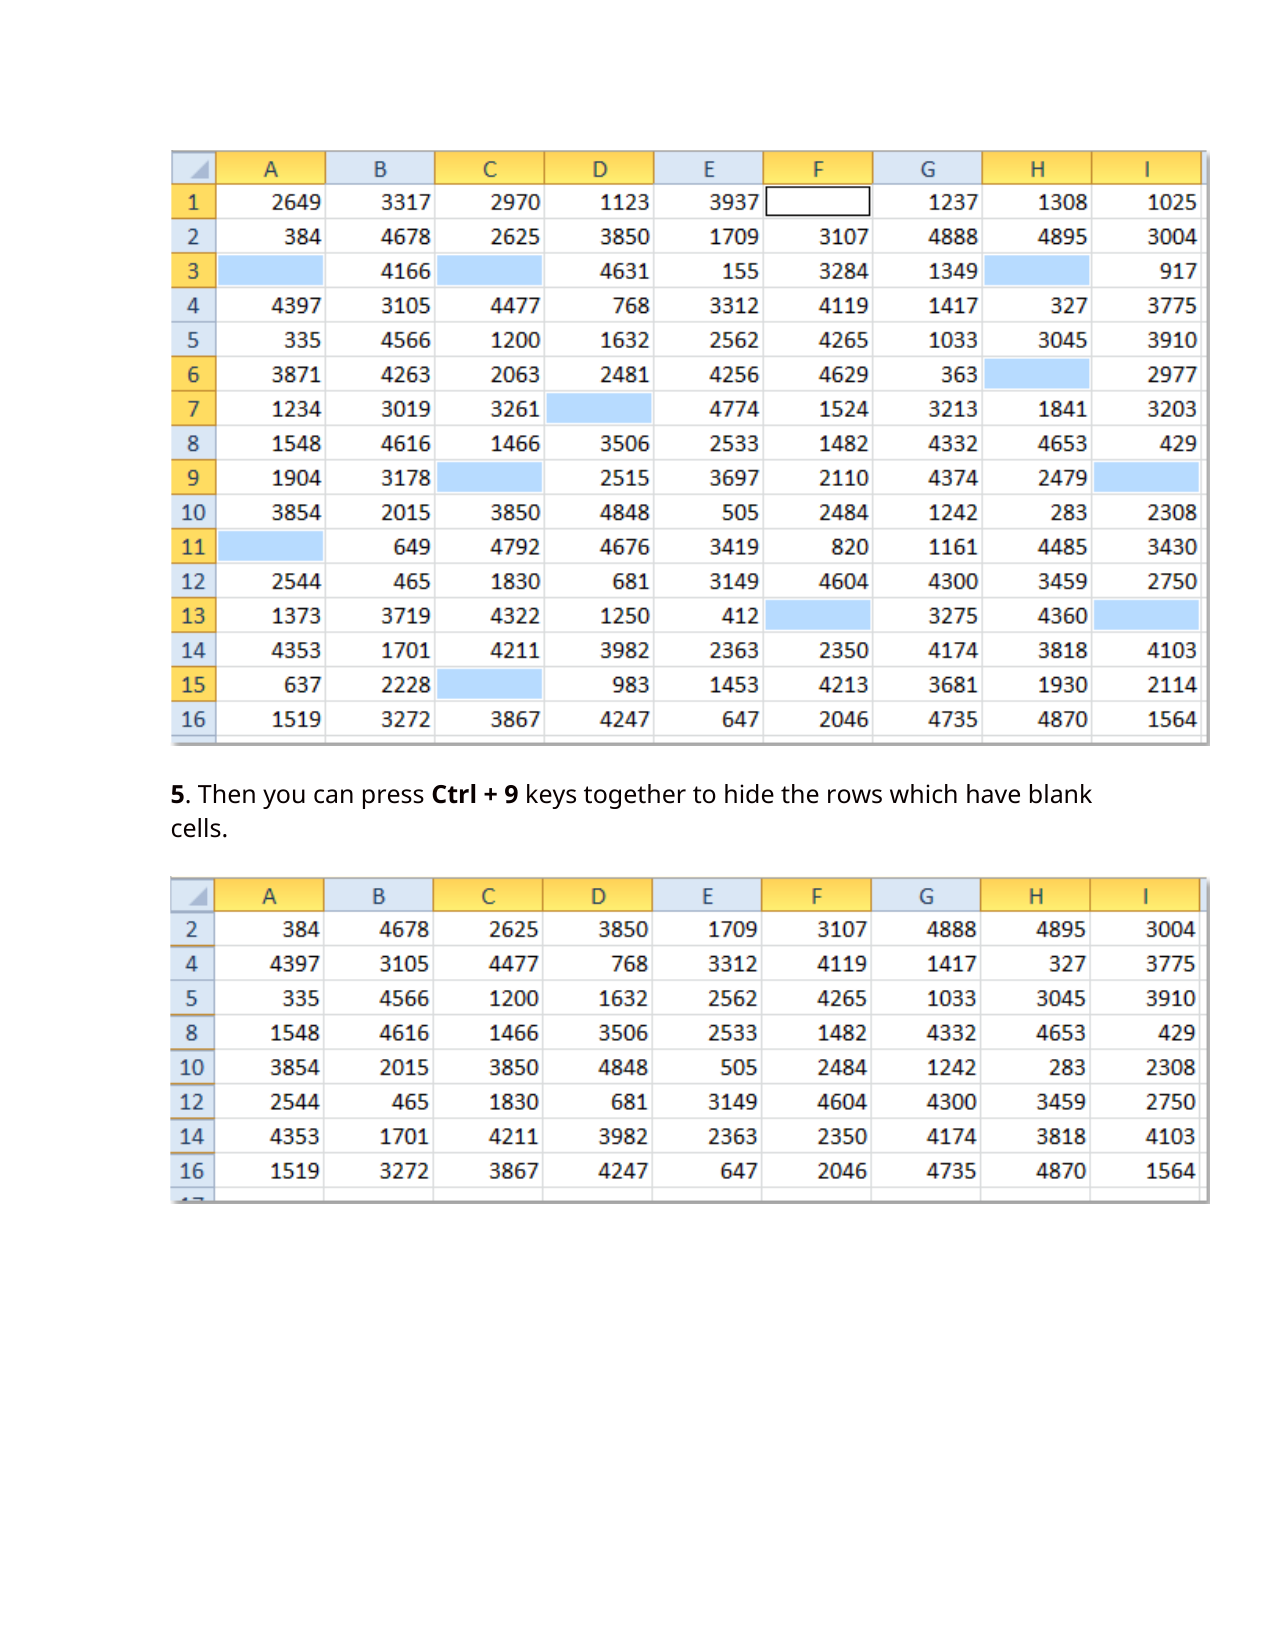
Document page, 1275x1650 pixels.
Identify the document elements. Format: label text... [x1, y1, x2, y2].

text 5. Then you can press Ctrl + 9 keys together to hide the rows which have blank cells. [170, 777, 1125, 845]
picture [170, 876, 1210, 1204]
picture [170, 150, 1210, 746]
